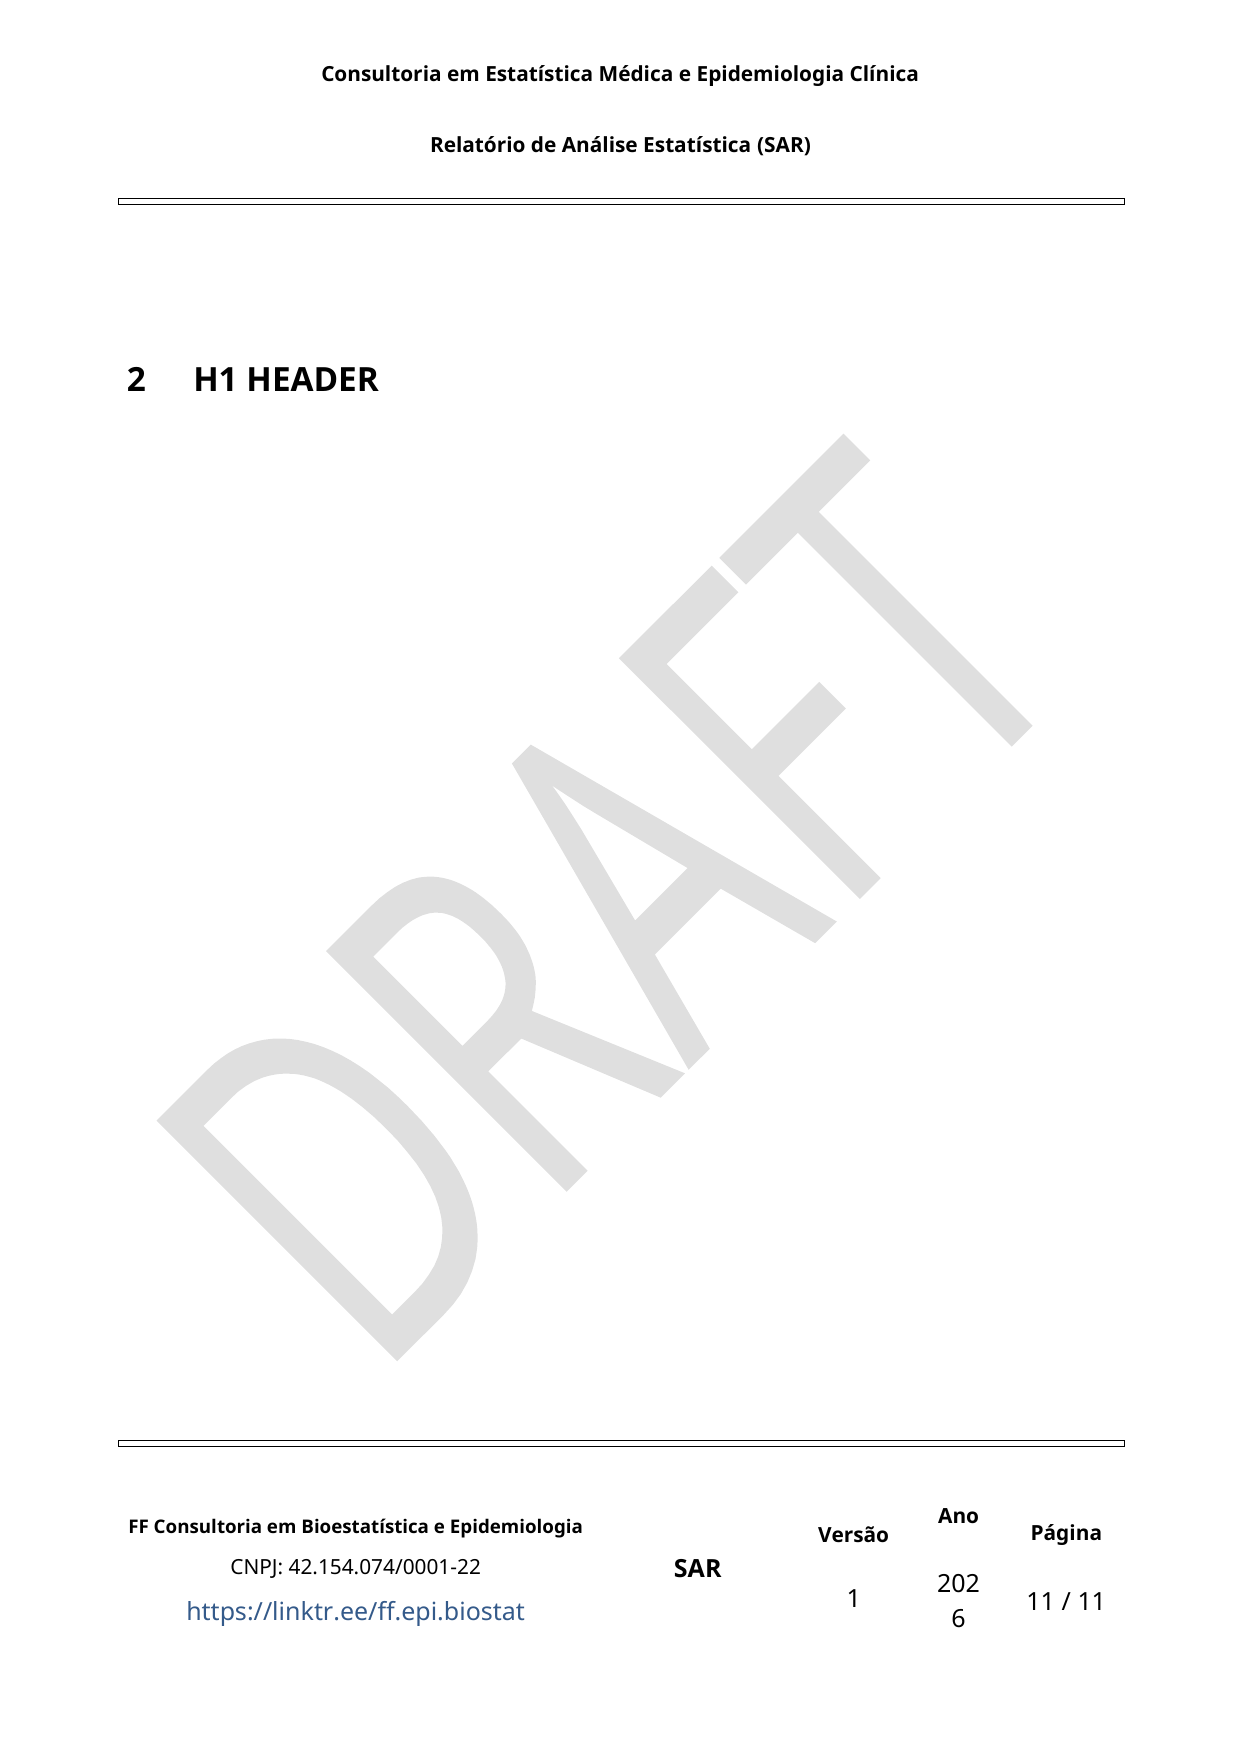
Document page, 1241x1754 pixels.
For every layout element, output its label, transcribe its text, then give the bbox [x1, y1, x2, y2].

subtitle H1 header [118, 356, 1122, 401]
